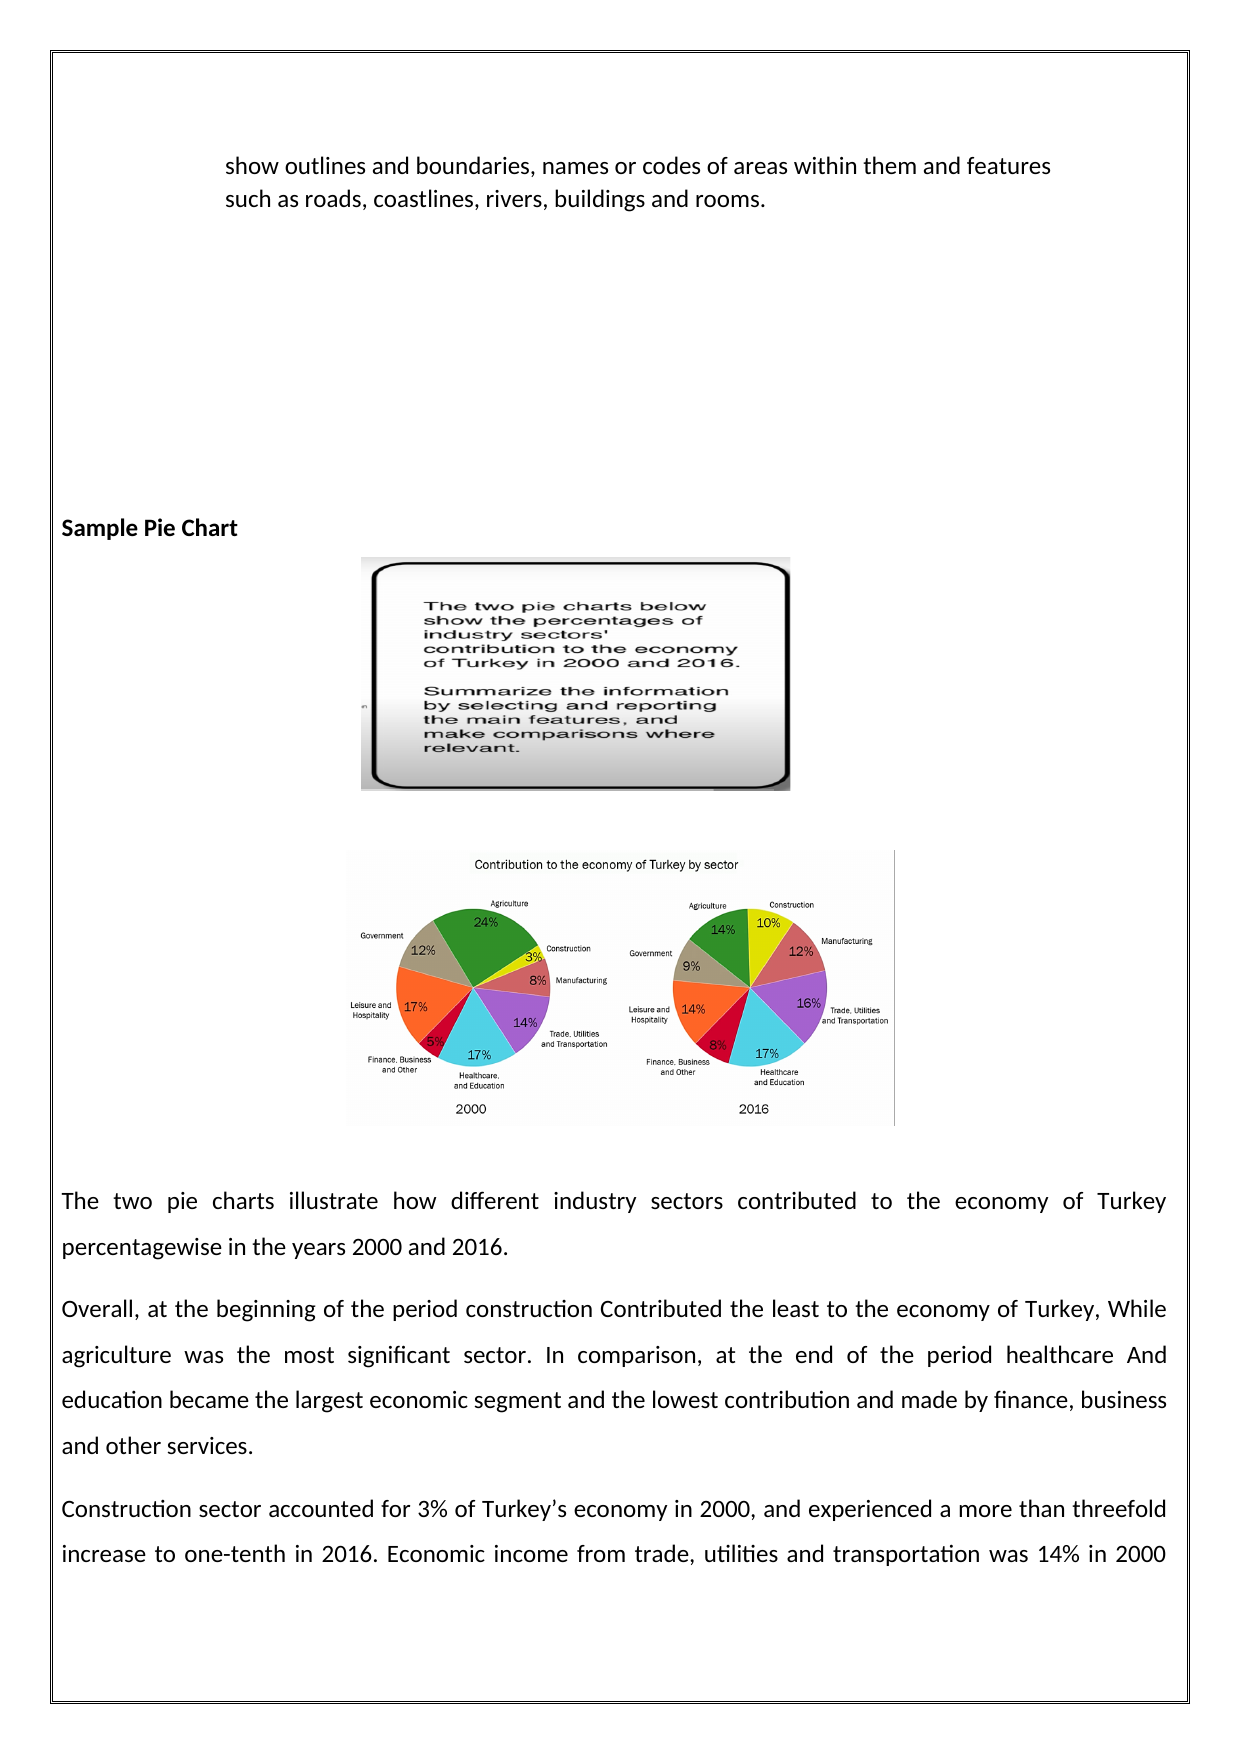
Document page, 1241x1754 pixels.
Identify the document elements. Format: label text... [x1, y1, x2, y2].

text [61, 1493, 1169, 1569]
picture [346, 850, 895, 1126]
picture [361, 557, 791, 791]
text Overall, at the beginning of the period construction Contributed the least to the economy of Turkey, While agriculture was the most significant sector. In comparison, at the end of the period healthcare And education became the largest economic segment and the lowest contribution and made by finance, business and other services. [61, 1293, 1169, 1461]
text The two pie charts illustrate how different industry sectors contributed to the economy of Turkey percentagewise in the years 2000 and 2016. [61, 1185, 1169, 1261]
text Sample Pie Chart [61, 512, 1090, 543]
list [187, 150, 1090, 213]
